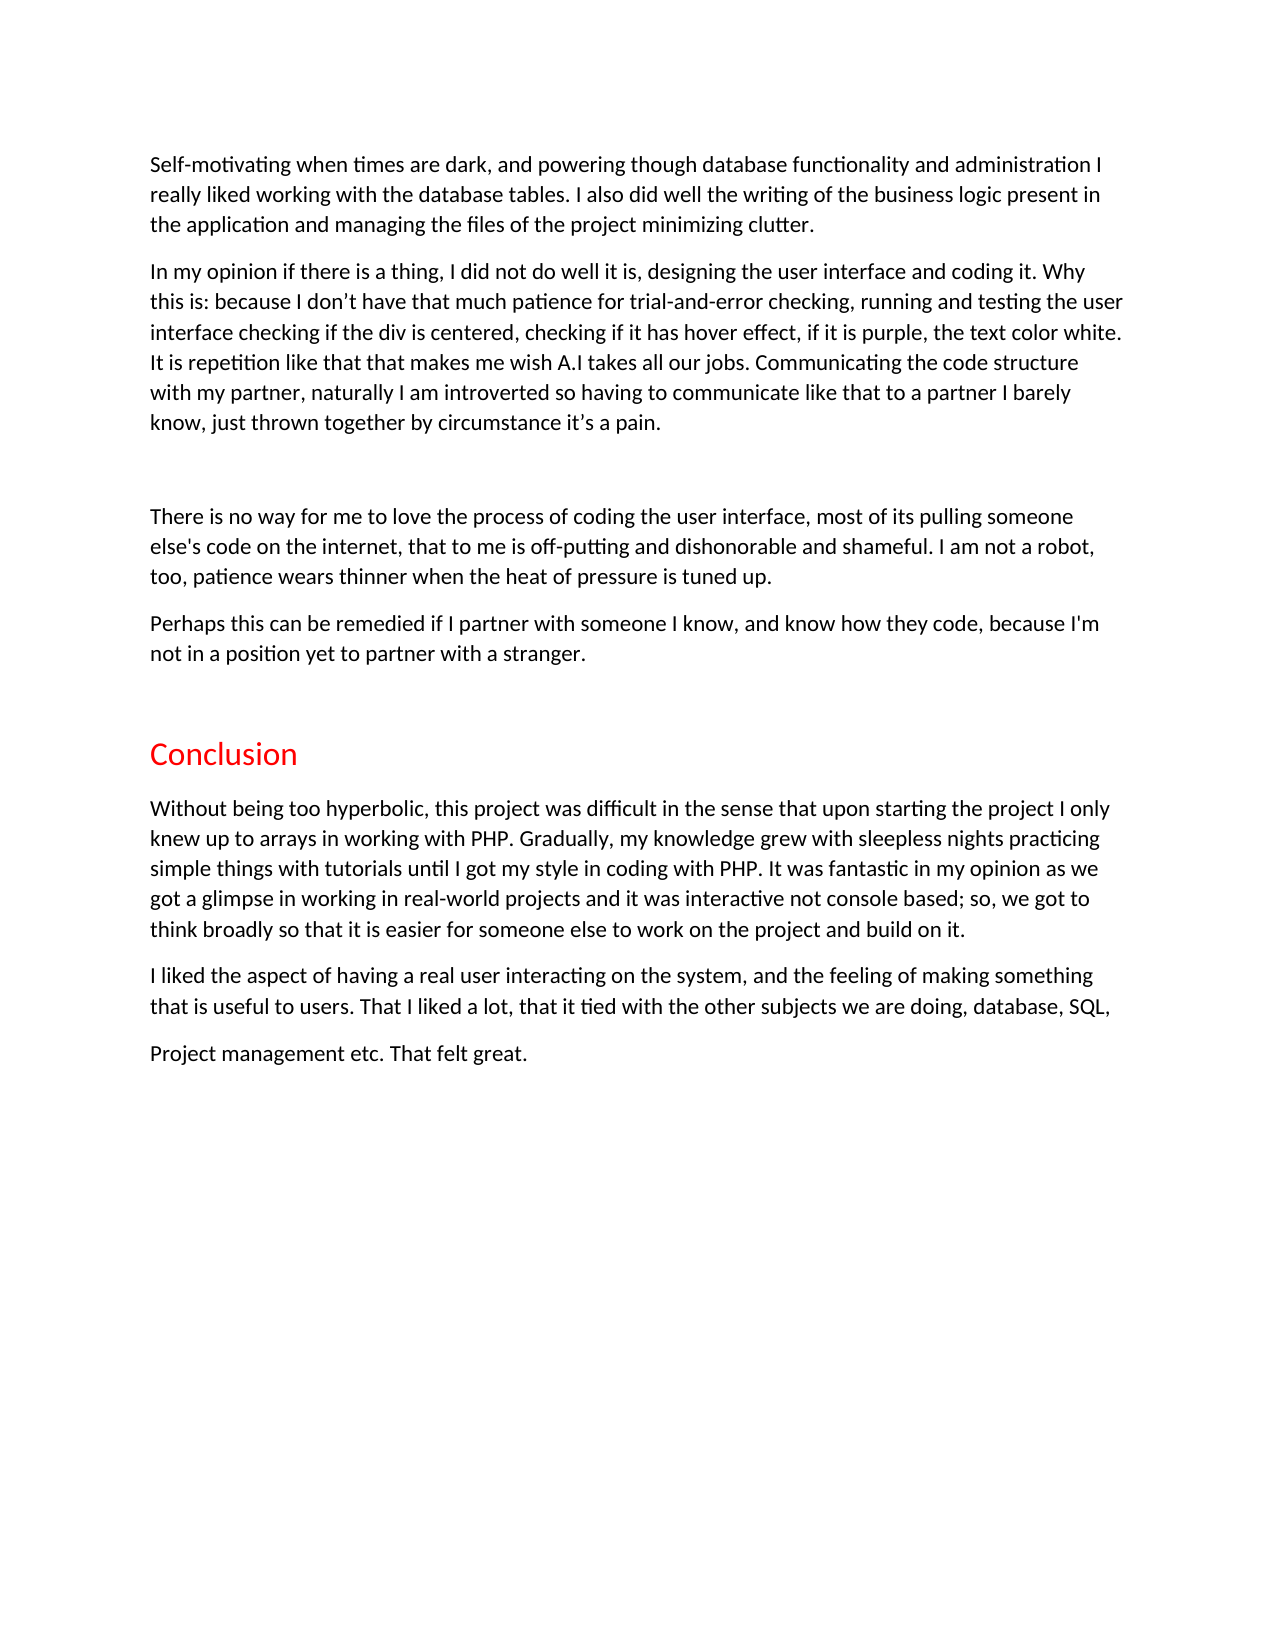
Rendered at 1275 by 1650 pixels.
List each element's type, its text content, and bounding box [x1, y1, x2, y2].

text Without being too hyperbolic, this project was difficult in the sense that upon starting the project I only knew up to arrays in working with PHP. Gradually, my knowledge grew with sleepless nights practicing simple things with tutorials until I got my style in coding with PHP. It was fantastic in my opinion as we got a glimpse in working in real-world projects and it was interactive not console based; so, we got to think broadly so that it is easier for someone else to work on the project and build on it. [150, 794, 1125, 943]
text Perhaps this can be remedied if I partner with someone I know, and know how they code, because I'm not in a position yet to partner with a stranger. [150, 609, 1125, 668]
text In my opinion if there is a thing, I did not do well it is, designing the user interface and coding it. Why this is: because I don’t have that much patience for trial-and-error checking, running and testing the user interface checking if the div is centered, checking if it has hover effect, if it is purple, the text color white. It is repetition like that that makes me wish A.I takes all our jobs. Communicating the code structure with my partner, naturally I am introverted so having to communicate like that to a partner I barely know, just thrown together by circumstance it’s a pain. [150, 257, 1125, 436]
text There is no way for me to love the process of coding the user interface, most of its pulling someone else's code on the internet, that to me is off-putting and dishonorable and shameful. I am not a robot, too, patience wears thinner when the heat of pressure is tuned up. [150, 502, 1125, 591]
text Conclusion [150, 733, 1125, 774]
text Self-motivating when times are dark, and powering though database functionality and administration I really liked working with the database tables. I also did well the writing of the business logic present in the application and managing the files of the project minimizing clutter. [150, 150, 1125, 238]
text I liked the aspect of having a real user interacting on the system, and the feeling of making something that is useful to users. That I liked a lot, that it tied with the other subjects we are doing, database, SQL, [150, 962, 1125, 1020]
text Project management etc. That felt great. [150, 1039, 1125, 1067]
